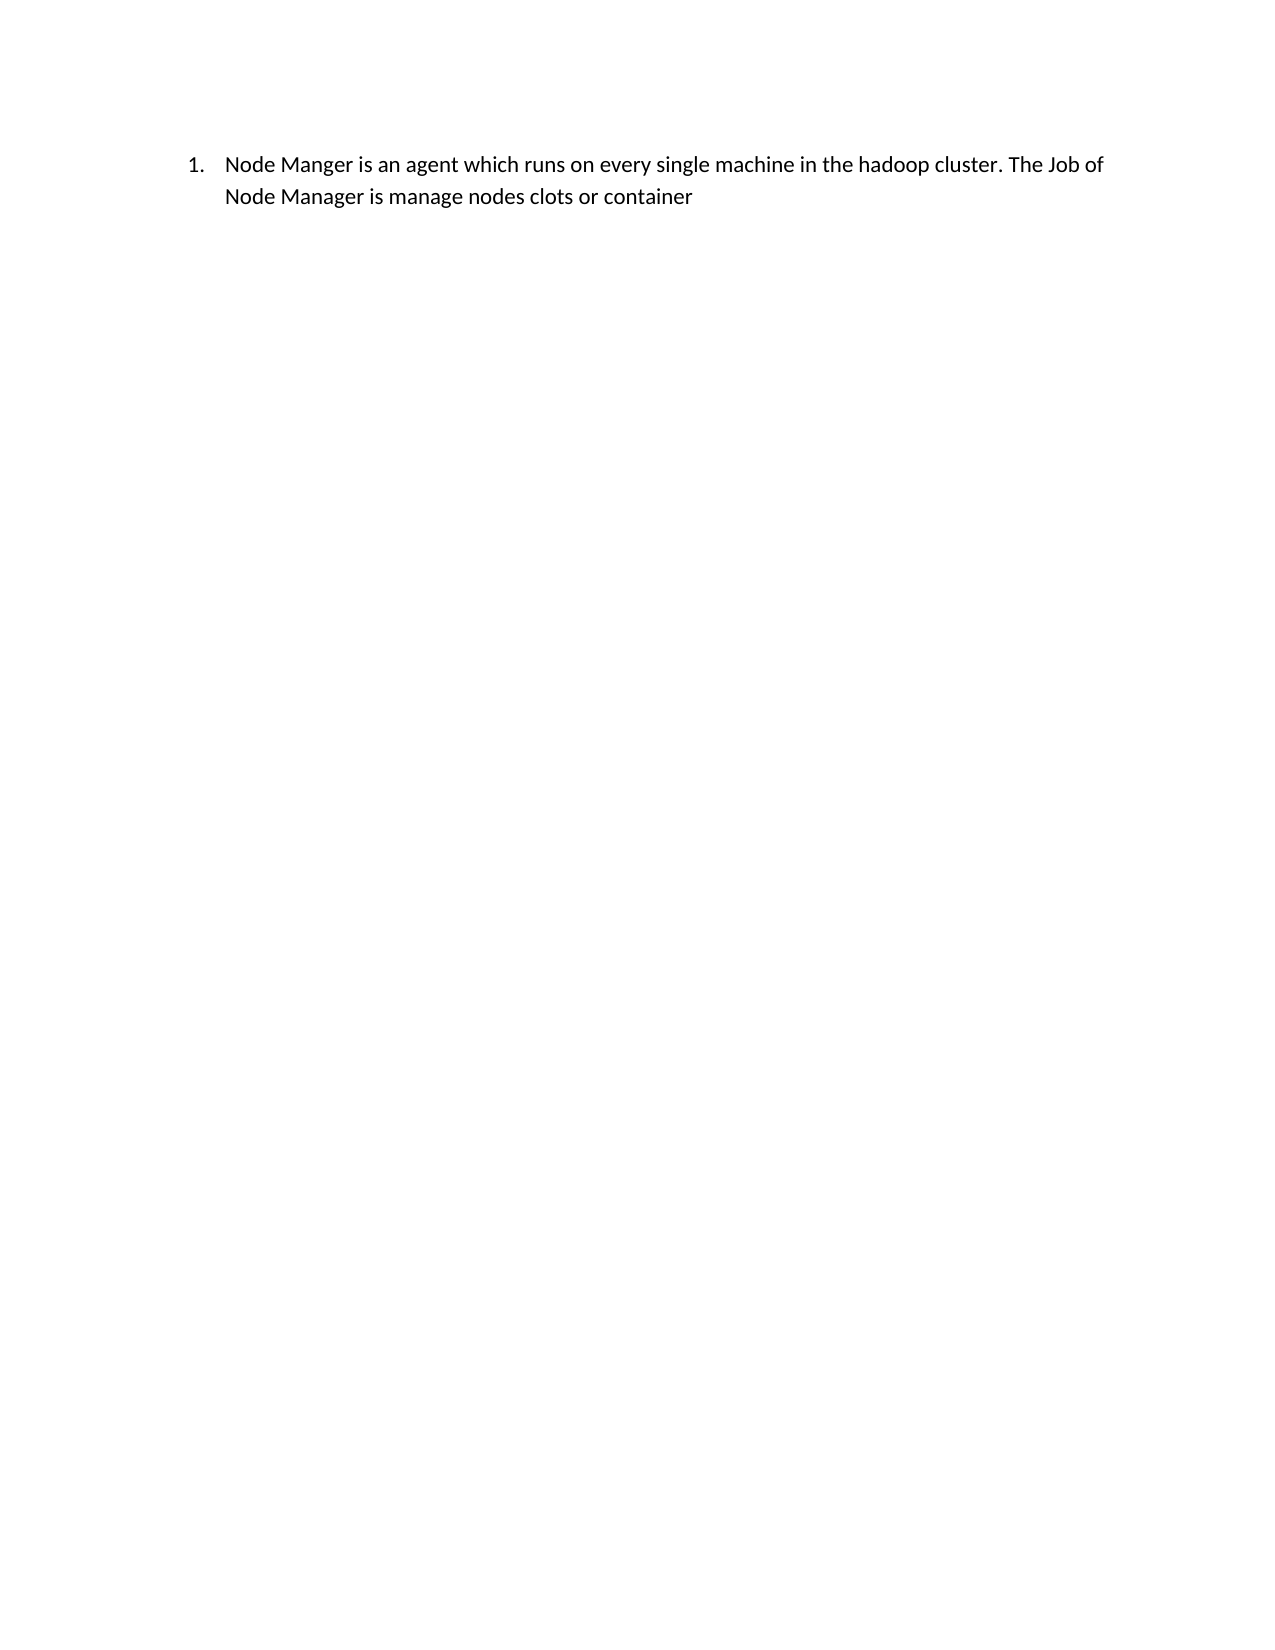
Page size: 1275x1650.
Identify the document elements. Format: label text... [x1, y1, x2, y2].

list Node Manger is an agent which runs on every single machine in the hadoop cluster. The Job of Node Manager is manage nodes clots or container [187, 150, 1125, 210]
